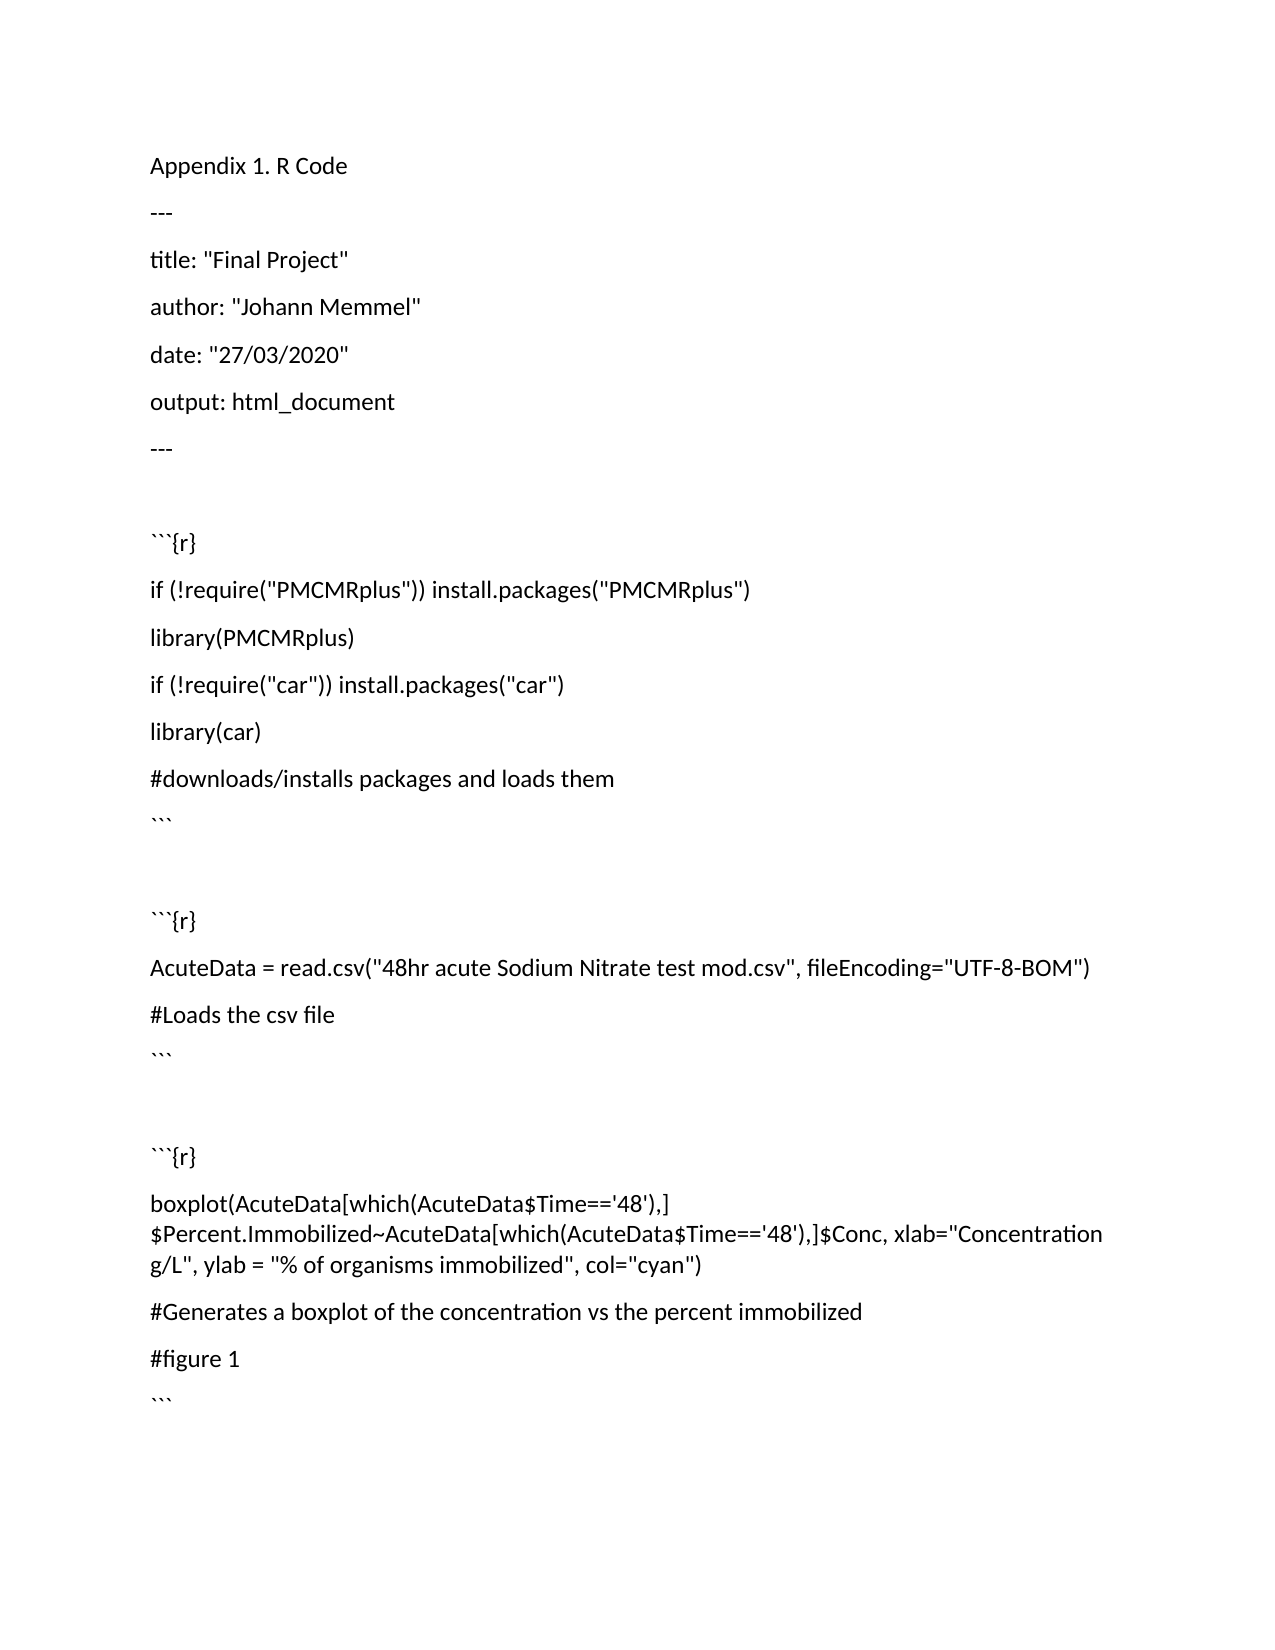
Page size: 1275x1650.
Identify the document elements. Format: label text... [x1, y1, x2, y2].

text #downloads/installs packages and loads them [150, 763, 1125, 794]
text if (!require("car")) install.packages("car") [150, 669, 1125, 699]
text #Generates a boxplot of the concentration vs the percent immobilized [150, 1296, 1125, 1327]
text ``` [150, 811, 1125, 841]
text boxplot(AcuteData[which(AcuteData$Time=='48'),]$Percent.Immobilized~AcuteData[which(AcuteData$Time=='48'),]$Conc, xlab="Concentration g/L", ylab = "% of organisms immobilized", col="cyan") [150, 1188, 1125, 1280]
text #Loads the csv file [150, 999, 1125, 1030]
text output: html_document [150, 386, 1125, 416]
text date: "27/03/2020" [150, 339, 1125, 369]
text if (!require("PMCMRplus")) install.packages("PMCMRplus") [150, 575, 1125, 605]
text Appendix 1. R Code [150, 150, 1125, 181]
text --- [150, 197, 1125, 228]
text AcuteData = read.csv("48hr acute Sodium Nitrate test mod.csv", fileEncoding="UTF-8-BOM") [150, 952, 1125, 983]
text ```{r} [150, 527, 1125, 558]
text ``` [150, 1047, 1125, 1077]
text ```{r} [150, 905, 1125, 936]
text #figure 1 [150, 1343, 1125, 1374]
text ```{r} [150, 1141, 1125, 1171]
text title: "Final Project" [150, 244, 1125, 275]
text library(car) [150, 716, 1125, 747]
text library(PMCMRplus) [150, 622, 1125, 652]
text --- [150, 433, 1125, 464]
text ``` [150, 1391, 1125, 1421]
text author: "Johann Memmel" [150, 292, 1125, 322]
